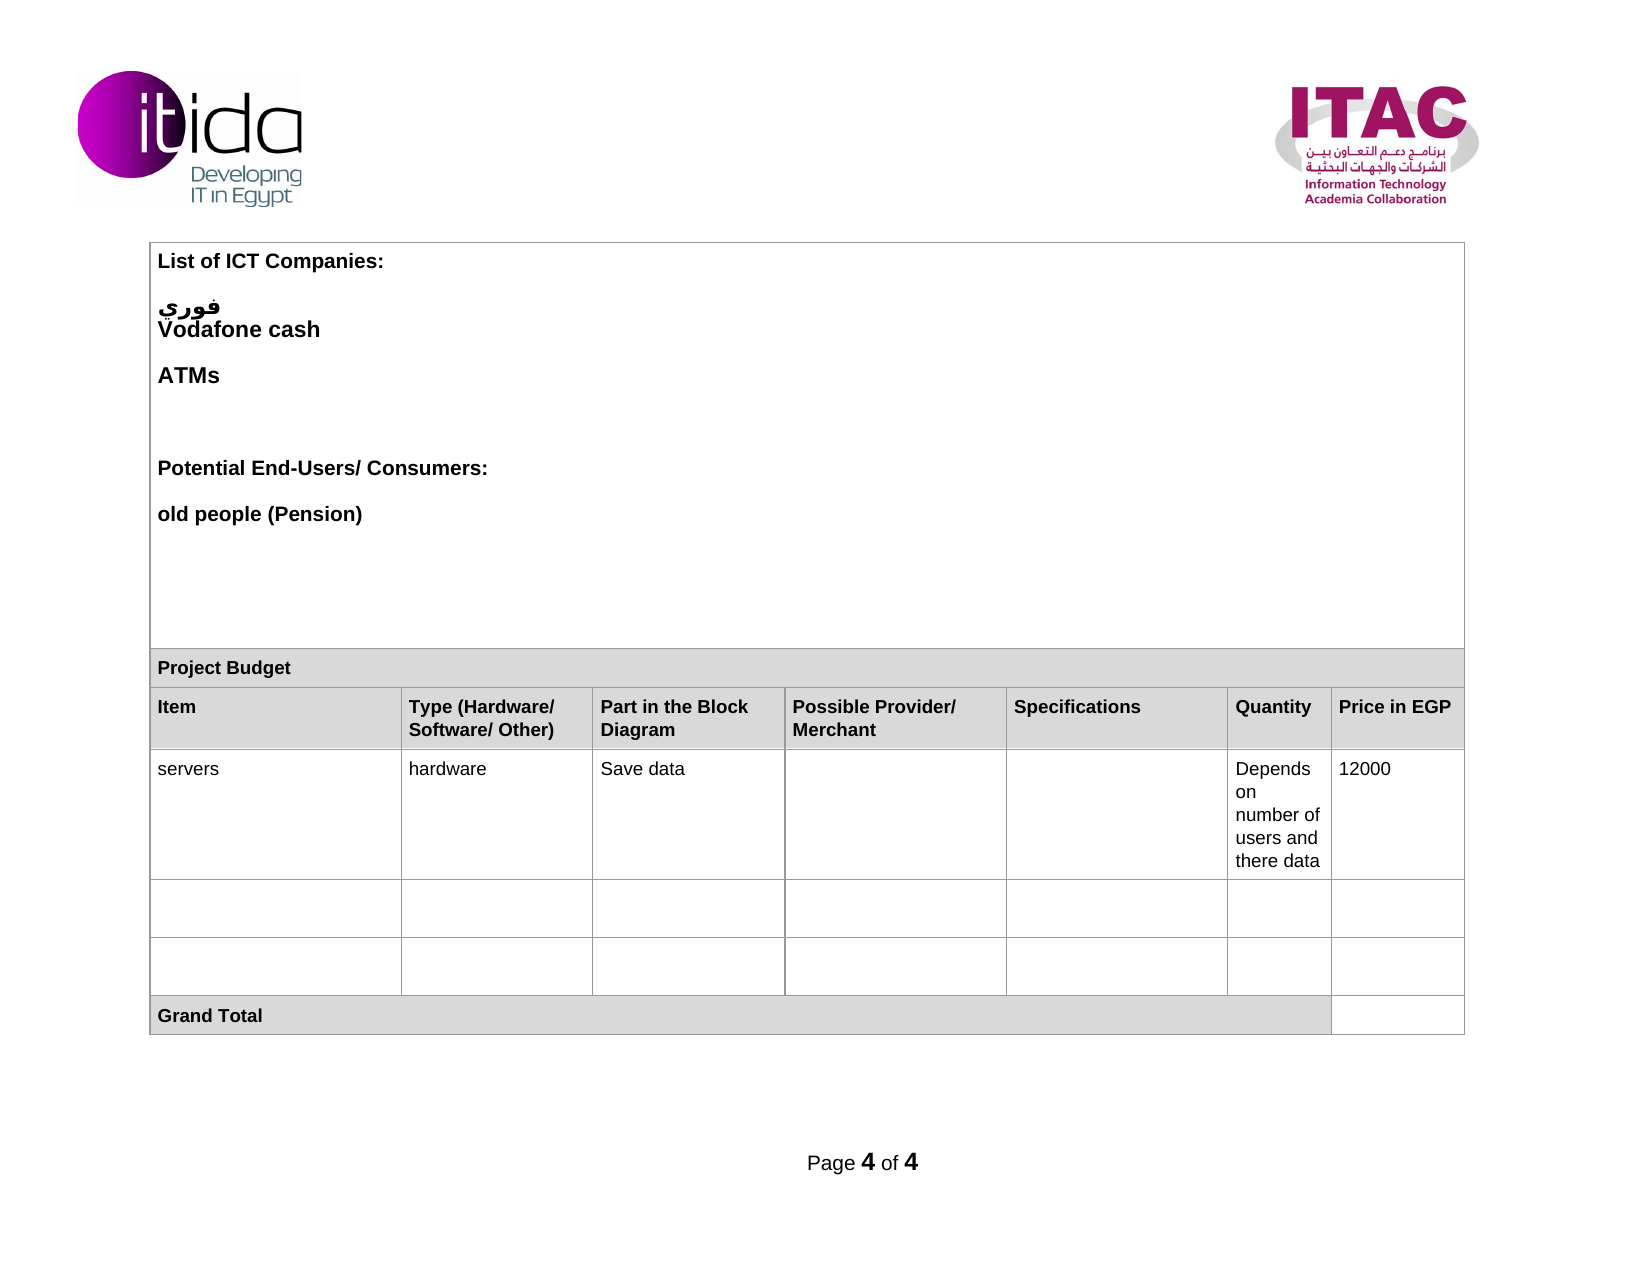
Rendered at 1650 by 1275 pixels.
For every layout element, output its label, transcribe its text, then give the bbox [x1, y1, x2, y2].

table_cell [786, 938, 1006, 995]
table_cell [402, 880, 592, 937]
table_cell [1332, 938, 1464, 995]
table_cell Project Budget [151, 649, 1464, 687]
table_cell [593, 938, 784, 995]
table_cell [151, 880, 401, 937]
table_cell Part in the Block Diagram [593, 688, 784, 748]
table_cell [786, 750, 1006, 879]
table_cell servers [151, 750, 401, 879]
table_cell Save data [593, 750, 784, 879]
table_cell Quantity [1228, 688, 1331, 748]
table_cell [786, 880, 1006, 937]
table_cell [1228, 938, 1331, 995]
picture [77, 71, 302, 207]
table_cell Depends on number of users and there data [1228, 750, 1331, 879]
table_cell [151, 938, 401, 995]
table_cell [1007, 750, 1227, 879]
picture [1263, 75, 1500, 218]
table_cell 12000 [1332, 750, 1464, 879]
table_cell Possible Provider/ Merchant [786, 688, 1006, 748]
table_cell Specifications [1007, 688, 1227, 748]
table_cell hardware [402, 750, 592, 879]
table_cell Grand Total [151, 996, 1331, 1034]
table_cell [1228, 880, 1331, 937]
table_cell [1007, 880, 1227, 937]
table_cell List of ICT Companies: فوري Vodafone cash ATMs Potential End-Users/ Consumers: old people (Pension) [151, 243, 1464, 648]
table_cell [1332, 996, 1464, 1034]
table_cell Item [151, 688, 401, 748]
table_cell Price in EGP [1332, 688, 1464, 748]
table_cell [1007, 938, 1227, 995]
table_cell [1332, 880, 1464, 937]
table_cell [402, 938, 592, 995]
table_cell Type (Hardware/ Software/ Other) [402, 688, 592, 748]
table_cell [593, 880, 784, 937]
